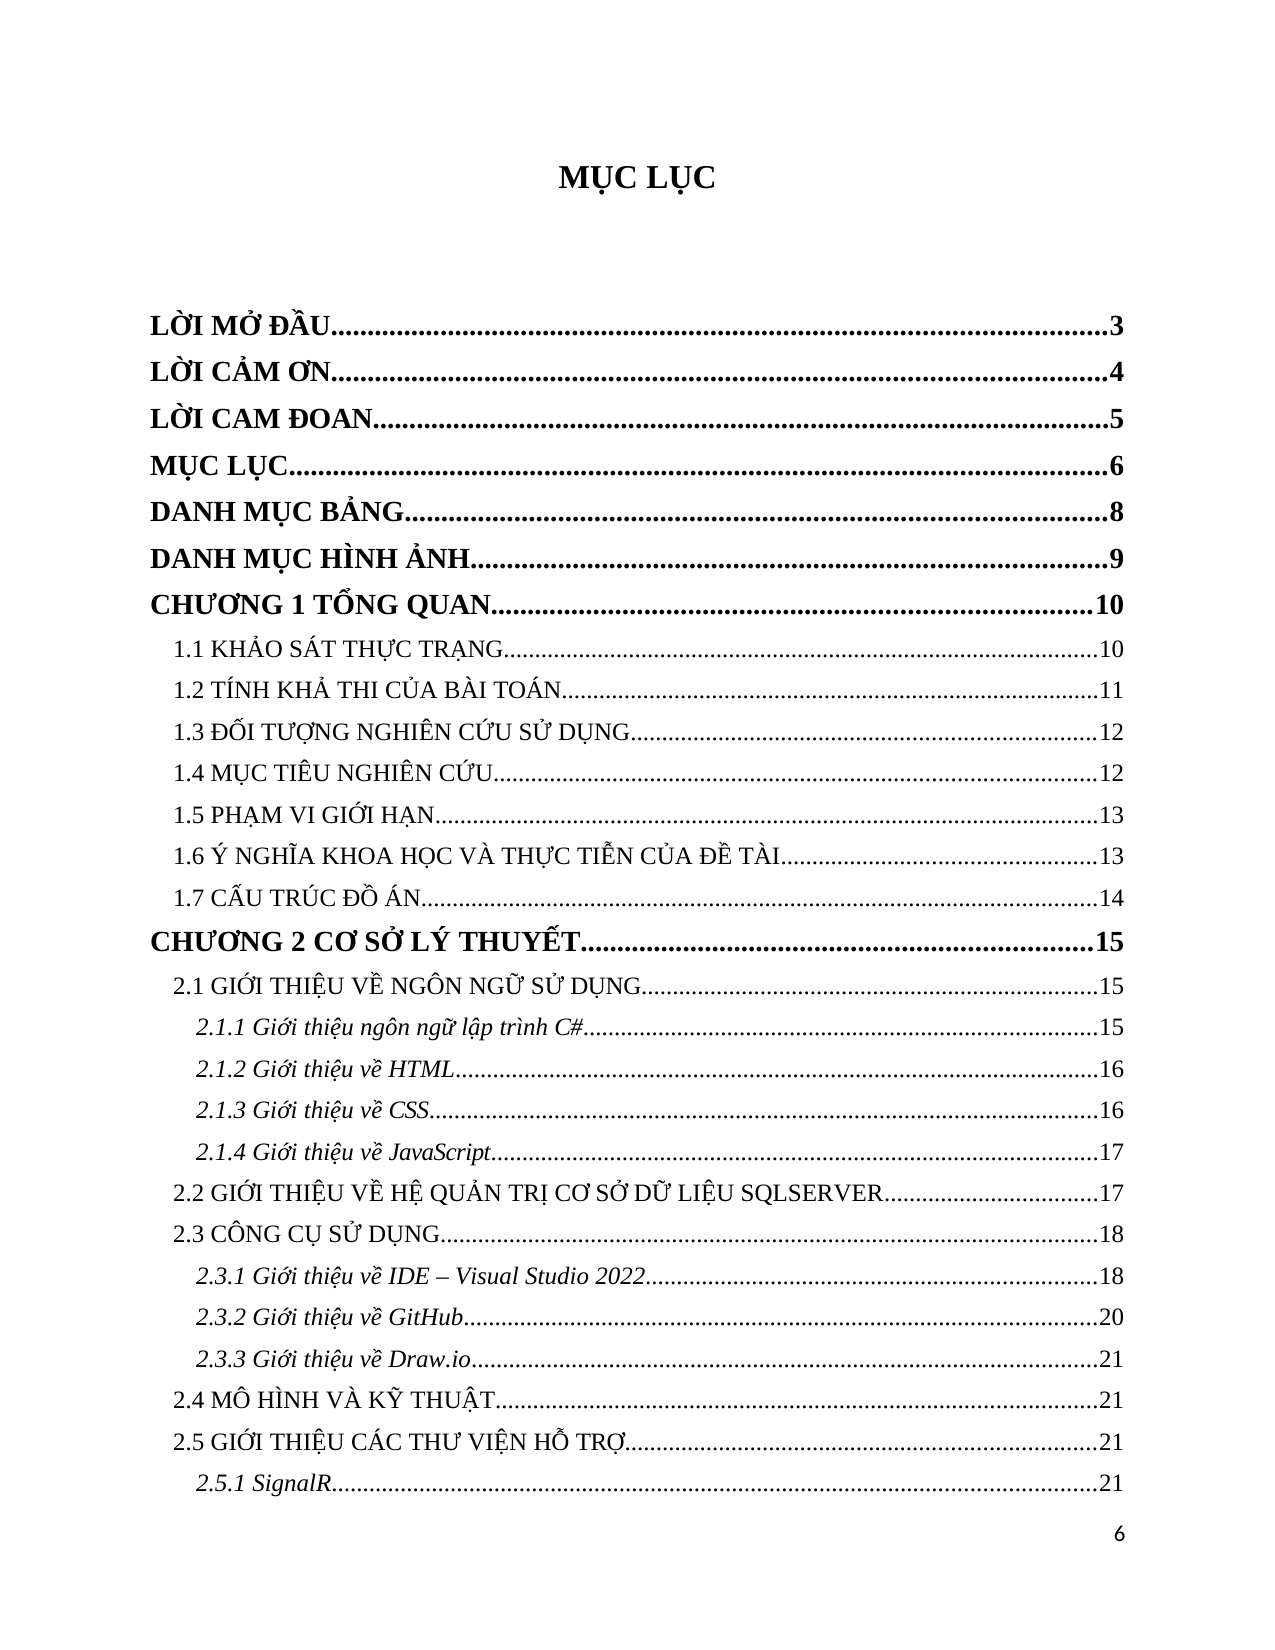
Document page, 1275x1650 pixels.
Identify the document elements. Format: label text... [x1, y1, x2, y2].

subtitle MỤC LỤC [150, 157, 1125, 196]
